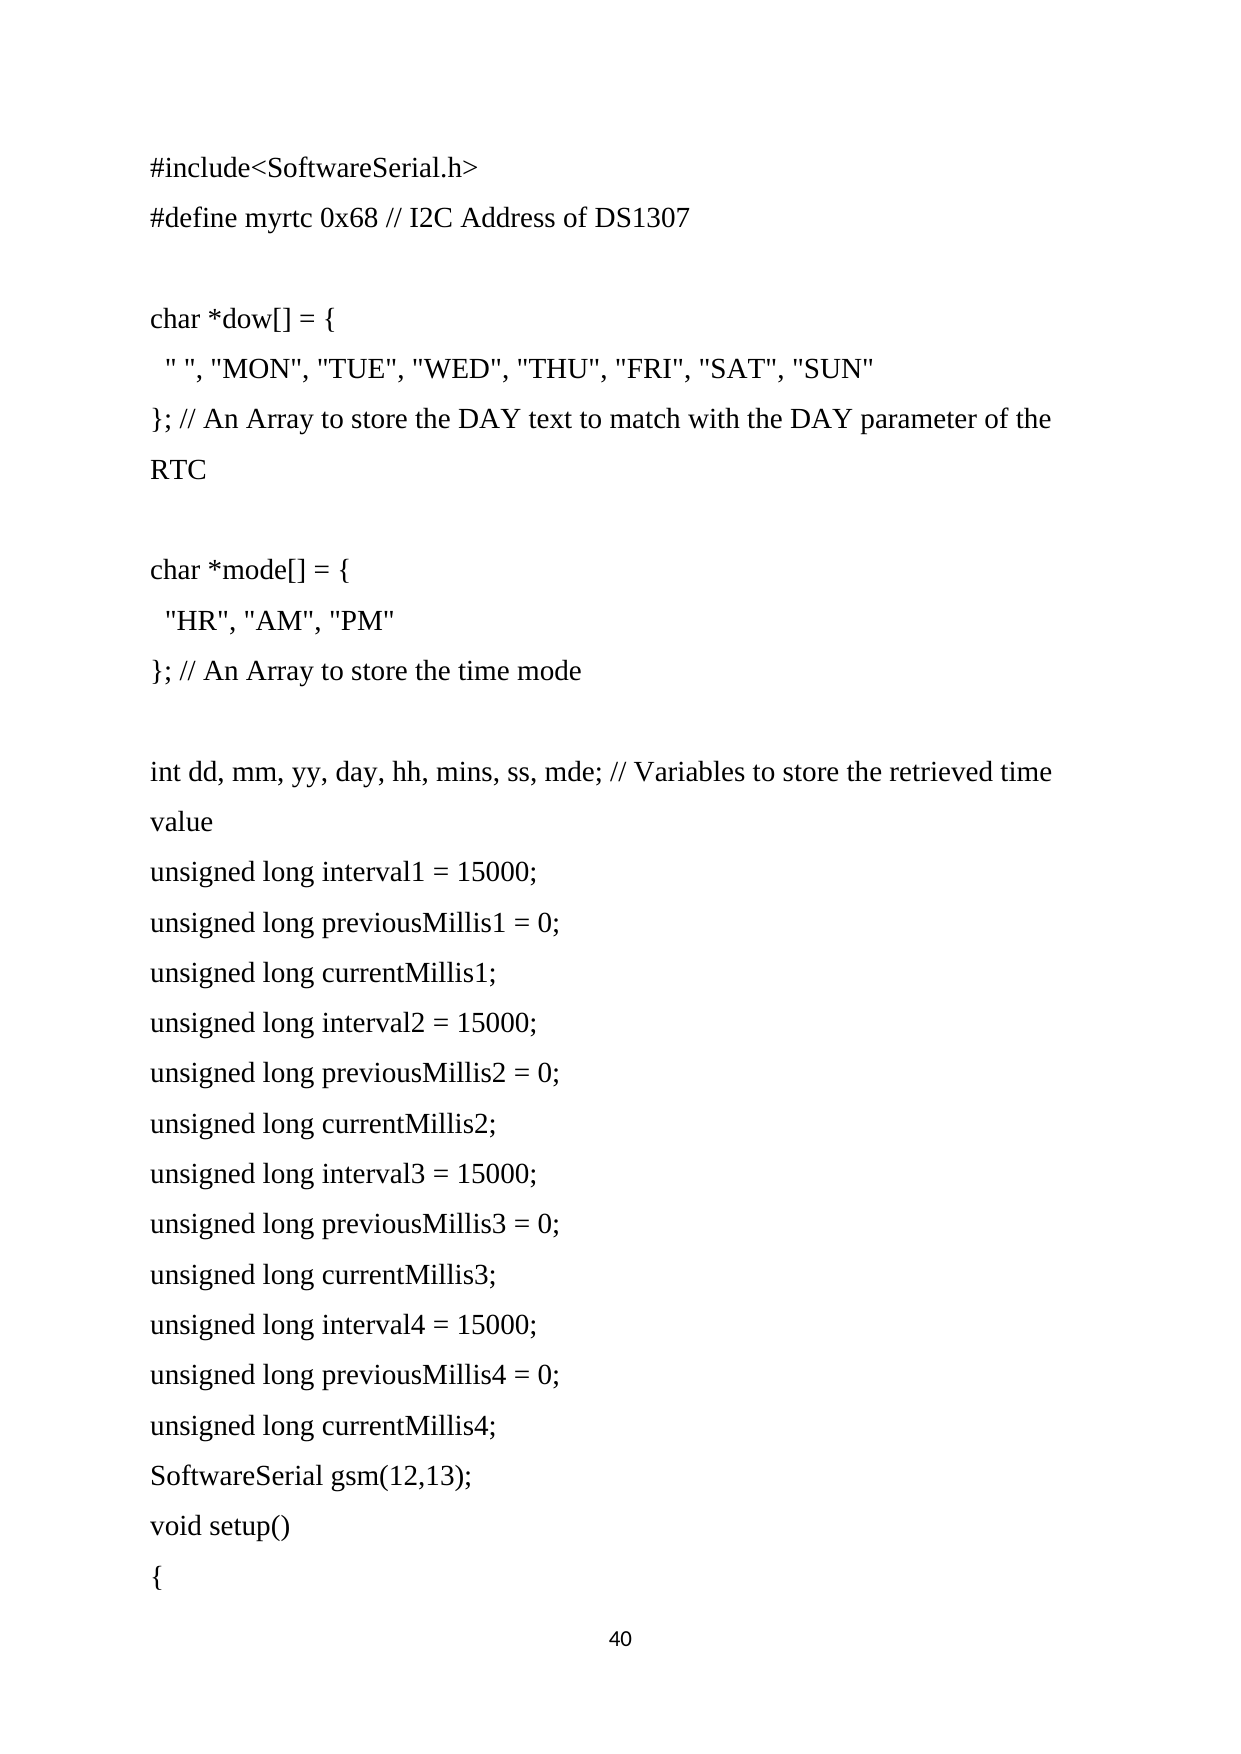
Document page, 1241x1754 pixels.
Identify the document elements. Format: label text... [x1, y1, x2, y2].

text unsigned long previousMillis2 = 0; [150, 1056, 1090, 1089]
text unsigned long currentMillis3; [150, 1257, 1090, 1290]
text #include<SoftwareSerial.h> [150, 150, 1090, 183]
text " ", "MON", "TUE", "WED", "THU", "FRI", "SAT", "SUN" [150, 351, 1090, 385]
text unsigned long currentMillis1; [150, 955, 1090, 988]
text void setup() [150, 1508, 1090, 1542]
text #define myrtc 0x68 // I2C Address of DS1307 [150, 200, 1090, 234]
text unsigned long interval1 = 15000; [150, 854, 1090, 888]
text SoftwareSerial gsm(12,13); [150, 1458, 1090, 1492]
text }; // An Array to store the time mode [150, 653, 1090, 687]
text { [150, 1559, 1090, 1592]
text unsigned long previousMillis4 = 0; [150, 1357, 1090, 1391]
text unsigned long currentMillis4; [150, 1408, 1090, 1441]
text }; // An Array to store the DAY text to match with the DAY parameter of the RTC [150, 402, 1090, 485]
text "HR", "AM", "PM" [150, 603, 1090, 636]
text char *mode[] = { [150, 552, 1090, 586]
text unsigned long interval3 = 15000; [150, 1156, 1090, 1190]
text int dd, mm, yy, day, hh, mins, ss, mde; // Variables to store the retrieved time value [150, 754, 1090, 838]
text unsigned long currentMillis2; [150, 1106, 1090, 1139]
text unsigned long previousMillis1 = 0; [150, 905, 1090, 938]
text unsigned long previousMillis3 = 0; [150, 1207, 1090, 1240]
text unsigned long interval2 = 15000; [150, 1005, 1090, 1039]
text unsigned long interval4 = 15000; [150, 1307, 1090, 1341]
text char *dow[] = { [150, 301, 1090, 334]
